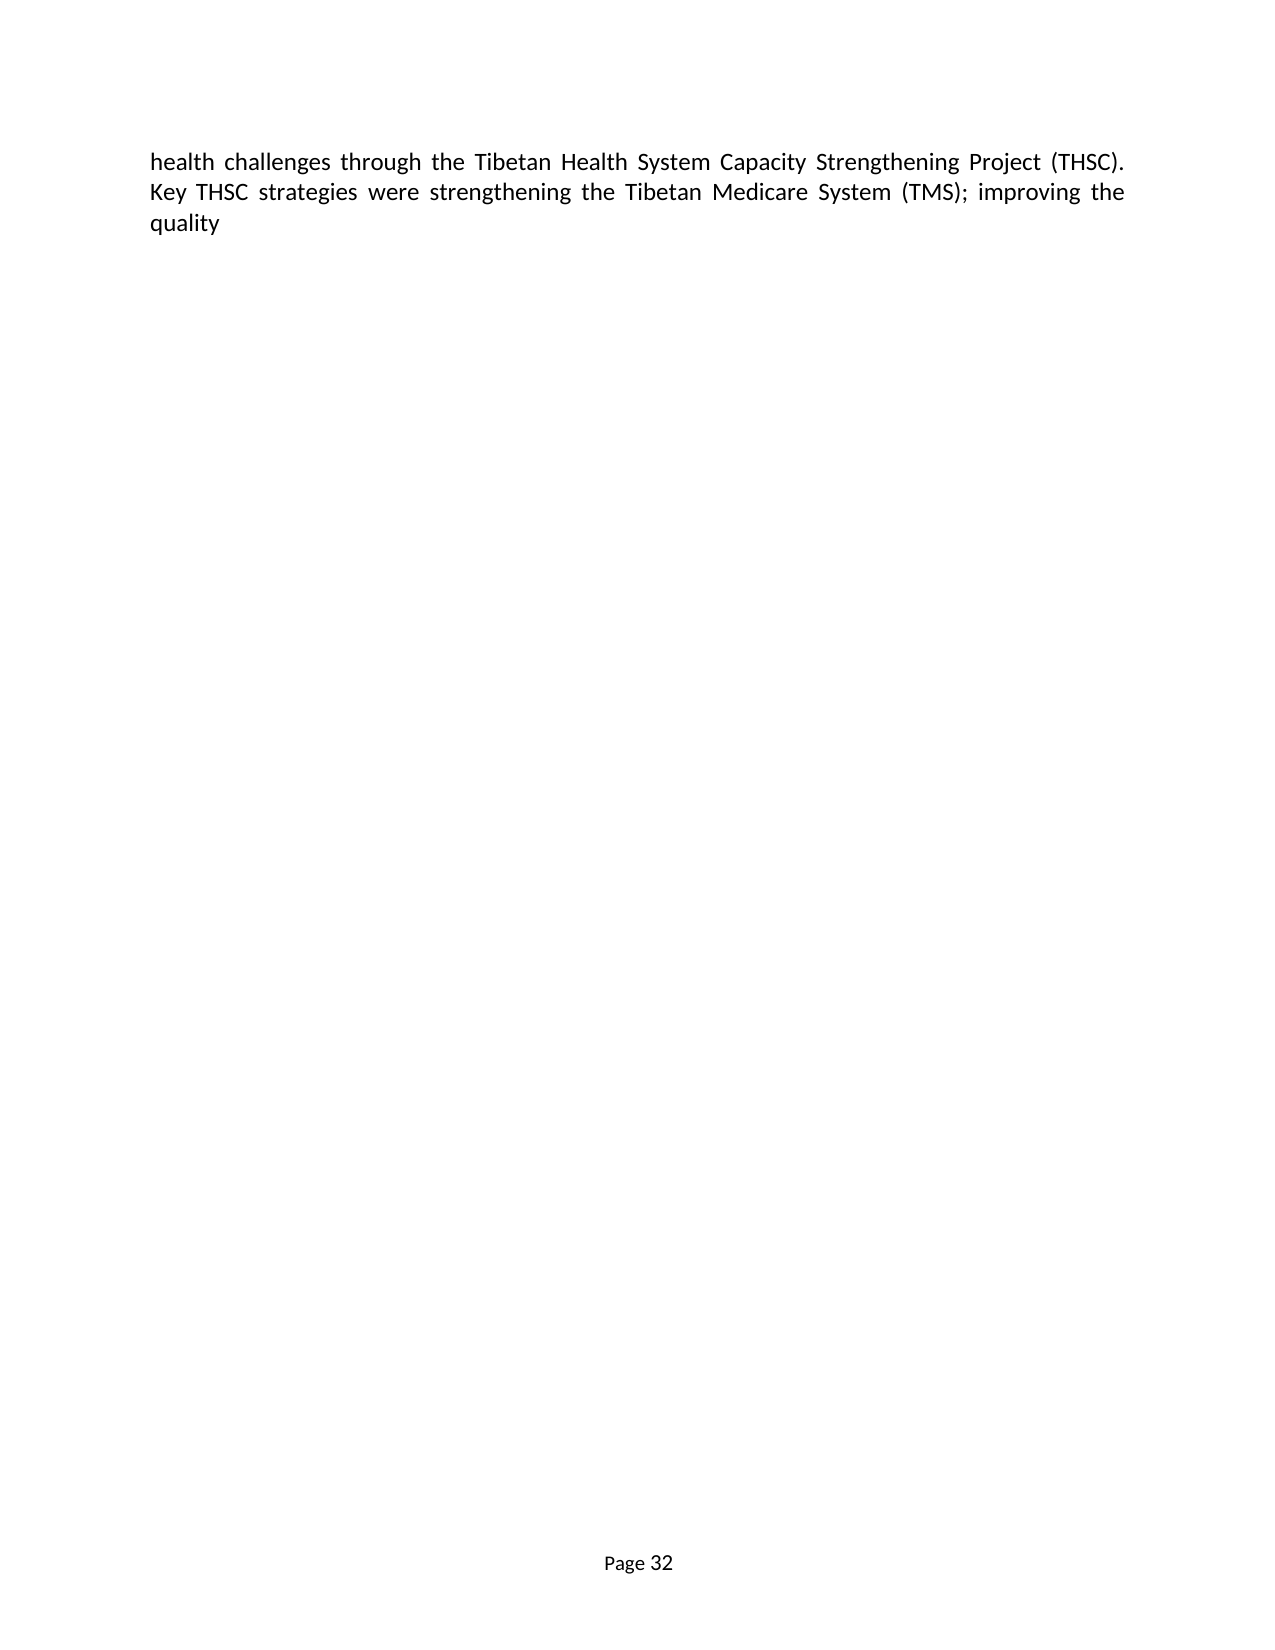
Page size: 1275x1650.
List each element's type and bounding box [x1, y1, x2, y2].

text [150, 146, 1125, 237]
